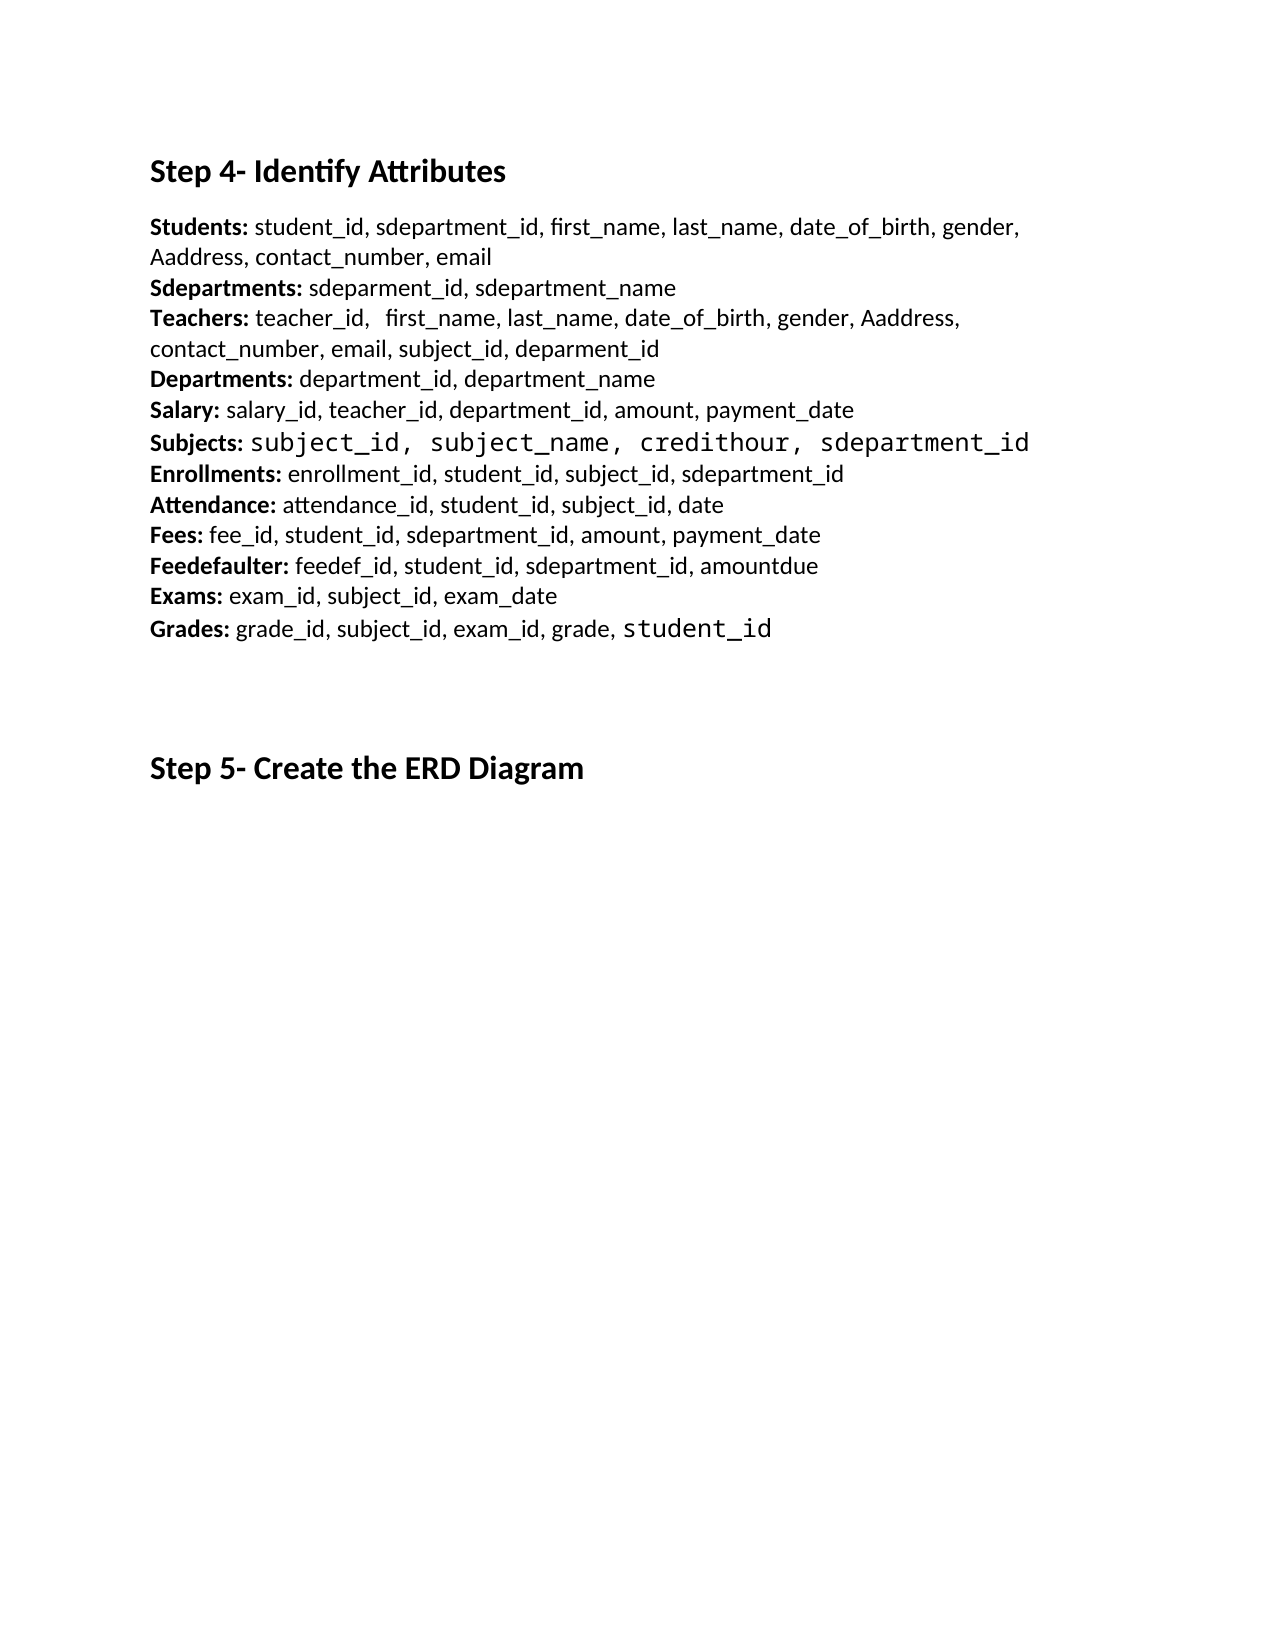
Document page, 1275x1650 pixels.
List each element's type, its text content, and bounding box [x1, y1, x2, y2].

text Sdepartments: sdeparment_id, sdepartment_name [150, 272, 1125, 302]
text Exams: exam_id, subject_id, exam_date [150, 580, 1125, 611]
text Fees: fee_id, student_id, sdepartment_id, amount, payment_date [150, 519, 1125, 550]
text Enrollments: enrollment_id, student_id, subject_id, sdepartment_id [150, 458, 1125, 489]
text Attendance: attendance_id, student_id, subject_id, date [150, 489, 1125, 519]
text Students: student_id, sdepartment_id, first_name, last_name, date_of_birth, gender, Aaddress, contact_number, email [150, 211, 1125, 272]
text Departments: department_id, department_name [150, 363, 1125, 394]
text Feedefaulter: feedef_id, student_id, sdepartment_id, amountdue [150, 550, 1125, 580]
text Salary: salary_id, teacher_id, department_id, amount, payment_date [150, 394, 1125, 424]
text Step 5- Create the ERD Diagram [150, 747, 1125, 788]
text Grades: grade_id, subject_id, exam_id, grade, student_id [150, 611, 1125, 645]
text Teachers: teacher_id, first_name, last_name, date_of_birth, gender, Aaddress, contact_number, email, subject_id, deparment_id [150, 302, 1125, 363]
text Step 4- Identify Attributes [150, 150, 1125, 191]
text Subjects: subject_id, subject_name, credithour, sdepartment_id [150, 424, 1125, 458]
